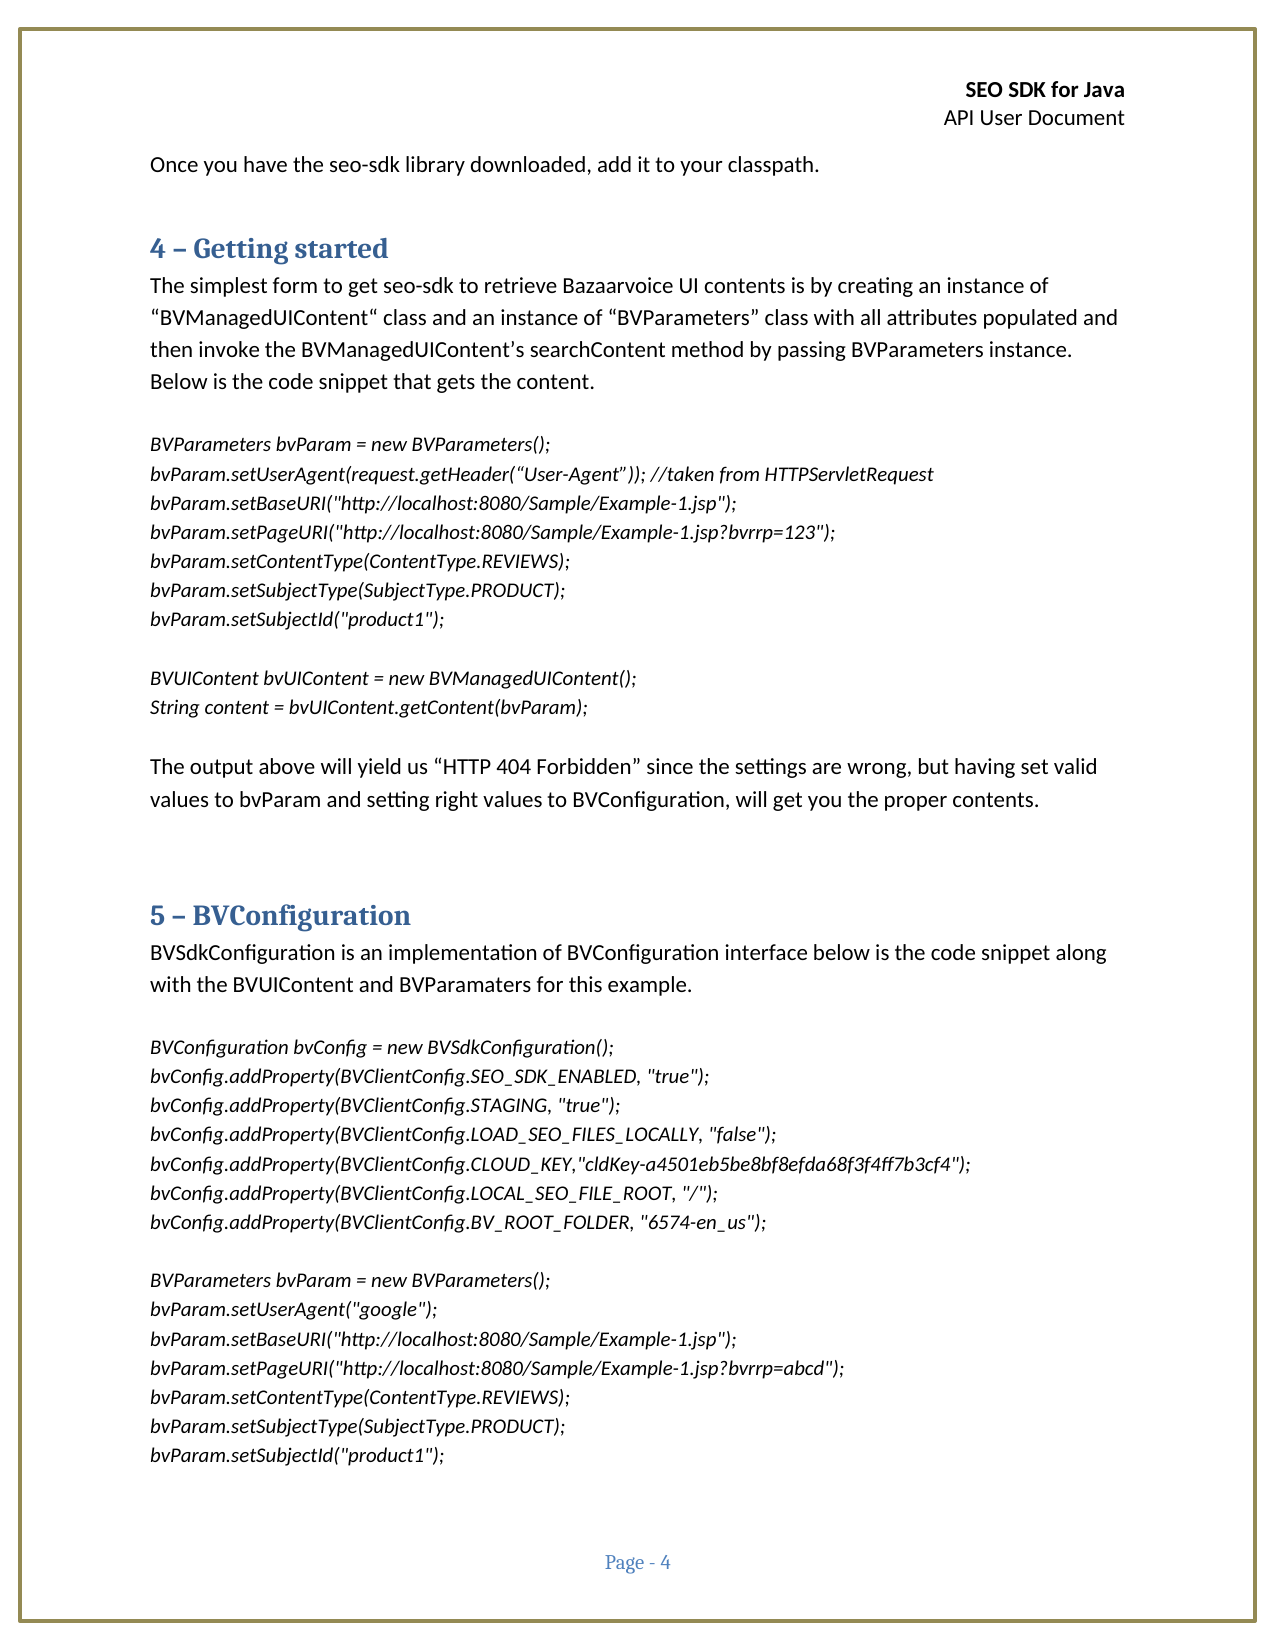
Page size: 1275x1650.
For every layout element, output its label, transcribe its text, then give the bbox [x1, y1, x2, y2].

subtitle 5 – BVConfiguration [150, 899, 1125, 933]
text BVParameters bvParam = new BVParameters(); [150, 1267, 1125, 1293]
text BVConfiguration bvConfig = new BVSdkConfiguration(); [150, 1034, 1125, 1059]
text BVUIContent bvUIContent = new BVManagedUIContent(); [150, 665, 1125, 690]
text bvParam.setSubjectId("product1"); [150, 607, 1125, 632]
text bvParam.setBaseURI("http://localhost:8080/Sample/Example-1.jsp"); [150, 490, 1125, 515]
text bvParam.setContentType(ContentType.REVIEWS); [150, 1384, 1125, 1409]
text bvConfig.addProperty(BVClientConfig.LOCAL_SEO_FILE_ROOT, "/"); [150, 1180, 1125, 1205]
text bvConfig.addProperty(BVClientConfig.CLOUD_KEY,"cldKey-a4501eb5be8bf8efda68f3f4ff7b3cf4"); [150, 1151, 1125, 1176]
text BVParameters bvParam = new BVParameters(); [150, 432, 1125, 457]
text bvParam.setPageURI("http://localhost:8080/Sample/Example-1.jsp?bvrrp=abcd"); [150, 1355, 1125, 1380]
text The simplest form to get seo-sdk to retrieve Bazaarvoice UI contents is by creating an instance of “BVManagedUIContent“ class and an instance of “BVParameters” class with all attributes populated and then invoke the BVManagedUIContent’s searchContent method by passing BVParameters instance. Below is the code snippet that gets the content. [150, 271, 1125, 395]
text BVSdkConfiguration is an implementation of BVConfiguration interface below is the code snippet along with the BVUIContent and BVParamaters for this example. [150, 938, 1125, 998]
text bvParam.setSubjectId("product1"); [150, 1442, 1125, 1468]
subtitle 4 – Getting started [150, 232, 1125, 266]
text Once you have the seo-sdk library downloaded, add it to your classpath. [150, 150, 1125, 178]
text bvParam.setSubjectType(SubjectType.PRODUCT); [150, 577, 1125, 603]
text bvConfig.addProperty(BVClientConfig.LOAD_SEO_FILES_LOCALLY, "false"); [150, 1122, 1125, 1147]
text bvParam.setBaseURI("http://localhost:8080/Sample/Example-1.jsp"); [150, 1326, 1125, 1351]
text bvParam.setUserAgent(request.getHeader(“User-Agent”)); //taken from HTTPServletRequest [150, 461, 1125, 486]
text bvParam.setPageURI("http://localhost:8080/Sample/Example-1.jsp?bvrrp=123"); [150, 519, 1125, 544]
text The output above will yield us “HTTP 404 Forbidden” since the settings are wrong, but having set valid values to bvParam and setting right values to BVConfiguration, will get you the proper contents. [150, 752, 1125, 813]
text bvParam.setUserAgent("google"); [150, 1297, 1125, 1322]
text String content = bvUIContent.getContent(bvParam); [150, 694, 1125, 719]
text bvConfig.addProperty(BVClientConfig.BV_ROOT_FOLDER, "6574-en_us"); [150, 1209, 1125, 1234]
text bvParam.setContentType(ContentType.REVIEWS); [150, 548, 1125, 574]
text bvConfig.addProperty(BVClientConfig.SEO_SDK_ENABLED, "true"); [150, 1063, 1125, 1089]
text bvParam.setSubjectType(SubjectType.PRODUCT); [150, 1413, 1125, 1439]
text bvConfig.addProperty(BVClientConfig.STAGING, "true"); [150, 1092, 1125, 1118]
